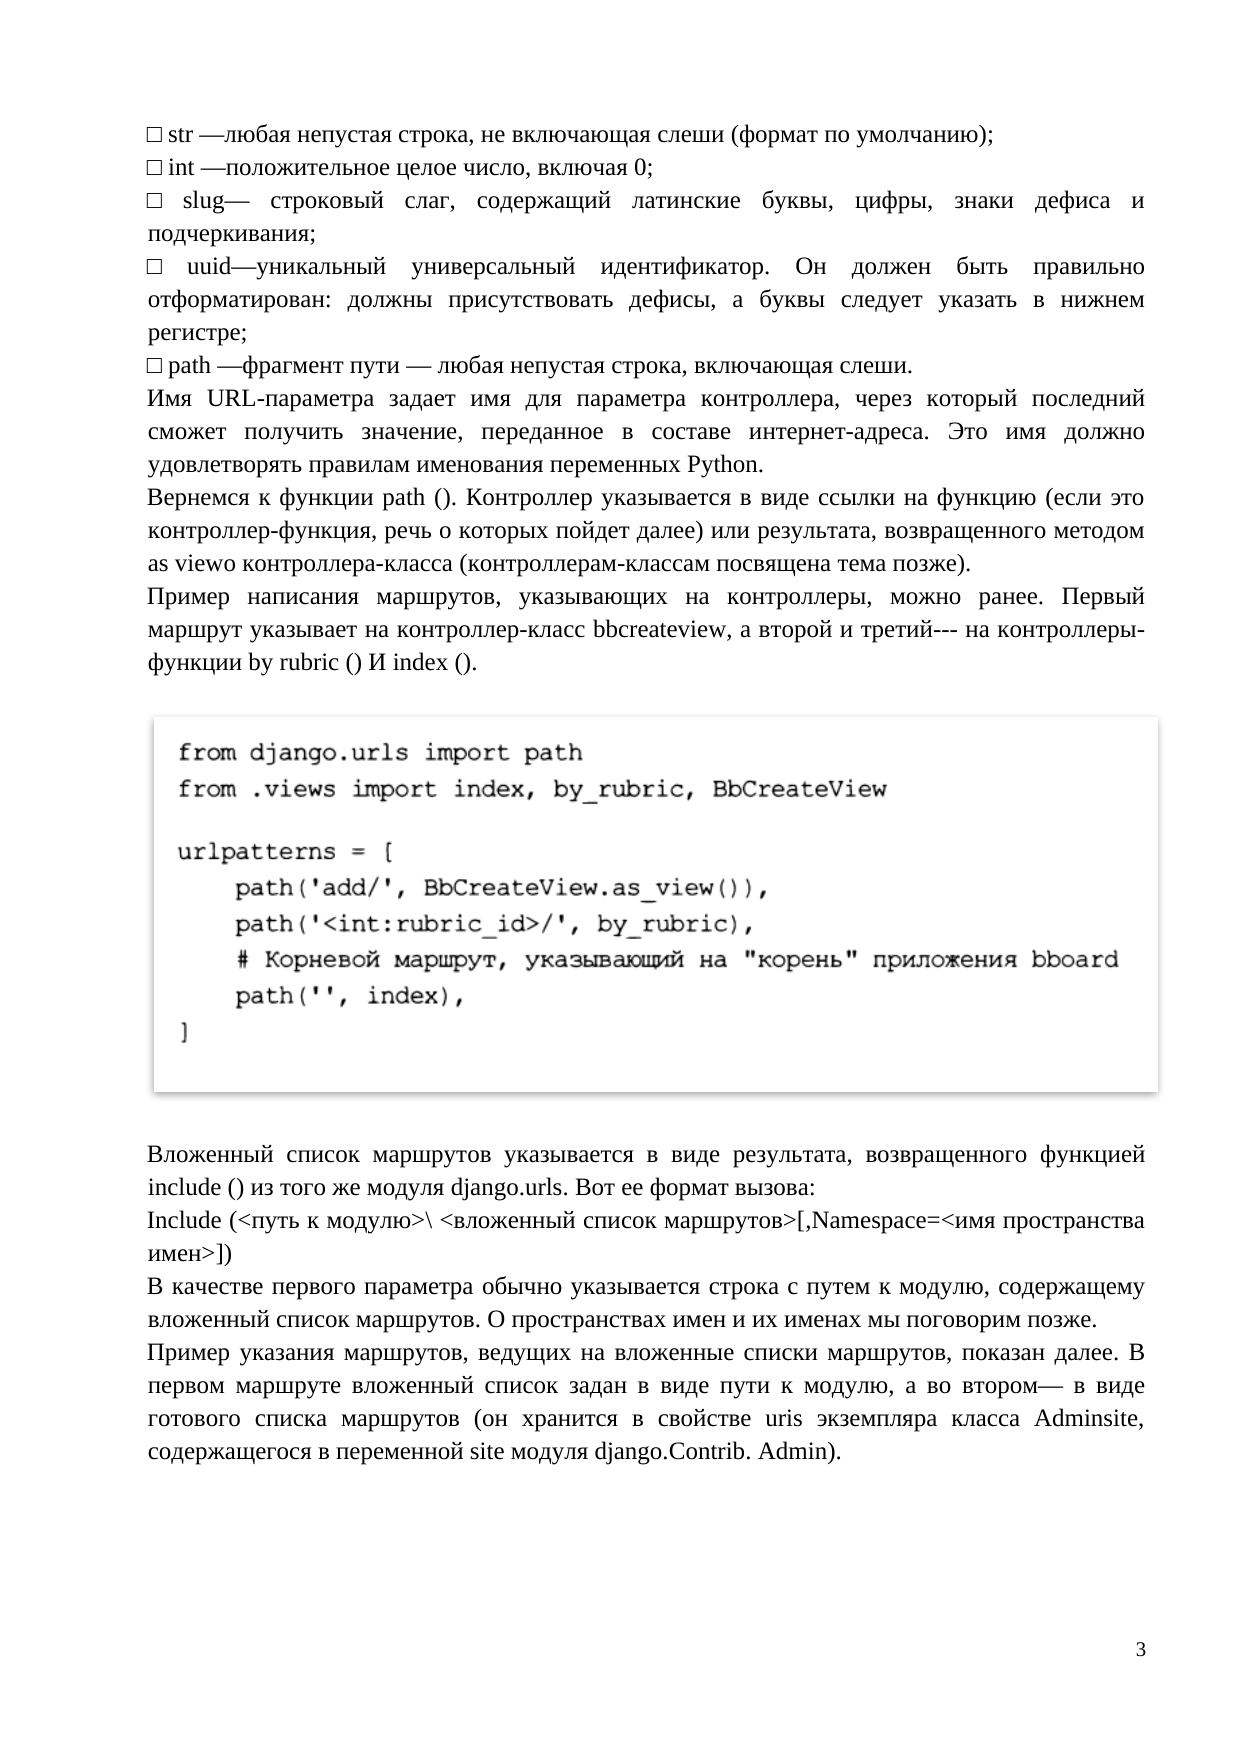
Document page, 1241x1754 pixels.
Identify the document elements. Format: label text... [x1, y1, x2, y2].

text □ path —фрагмент пути — любая непустая строка, включающая слеши. [147, 350, 1146, 379]
text □ slug— строковый слаг, содержащий латинские буквы, цифры, знаки дефиса и подчеркивания; [147, 185, 1146, 247]
text □ str —любая непустая строка, не включающая слеши (формат по умолчанию); [147, 119, 1146, 148]
text Include (<путь к модулю>\ <вложенный список маршрутов>[,Namespaсе=<имя пространства имен>]) [147, 1205, 1146, 1267]
text В качестве первого параметра обычно указывается строка с путем к модулю, содержащему вложенный список маршрутов. О пространствах имен и их именах мы поговорим позже. [147, 1271, 1146, 1333]
picture [168, 732, 1143, 1078]
text Вложенный список маршрутов указывается в виде результата, возвращенного функцией include () из того же модуля django.urls. Вот ее формат вызова: [147, 1139, 1146, 1201]
text □ int —положительное целое число, включая 0; [147, 152, 1146, 181]
text Пример написания маршрутов, указывающих на контроллеры, можно ранее. Первый маршрут указывает на контроллер-класс bbcreateview, а второй и третий--- на контроллеры-функции by rubric () И index (). [147, 581, 1146, 676]
text Вернемся к функции path (). Контроллер указывается в виде ссылки на функцию (если это контроллер-функция, речь о которых пойдет далее) или результата, возвращенного методом as viewo контроллера-класса (контроллерам-классам посвящена тема позже). [147, 482, 1146, 577]
text □ uuid—уникальный универсальный идентификатор. Он должен быть правильно отформатирован: должны присутствовать дефисы, а буквы следует указать в нижнем регистре; [147, 251, 1146, 346]
text Пример указания маршрутов, ведущих на вложенные списки маршрутов, показан далее. В первом маршруте вложенный список задан в виде пути к модулю, а во втором— в виде готового списка маршрутов (он хранится в свойстве uris экземпляра класса Adminsite, содержащегося в переменной site модуля django.Contrib. Admin). [147, 1337, 1146, 1465]
text Имя URL-параметра задает имя для параметра контроллера, через который последний сможет получить значение, переданное в составе интернет-адреса. Это имя должно удовлетворять правилам именования переменных Python. [147, 383, 1146, 478]
